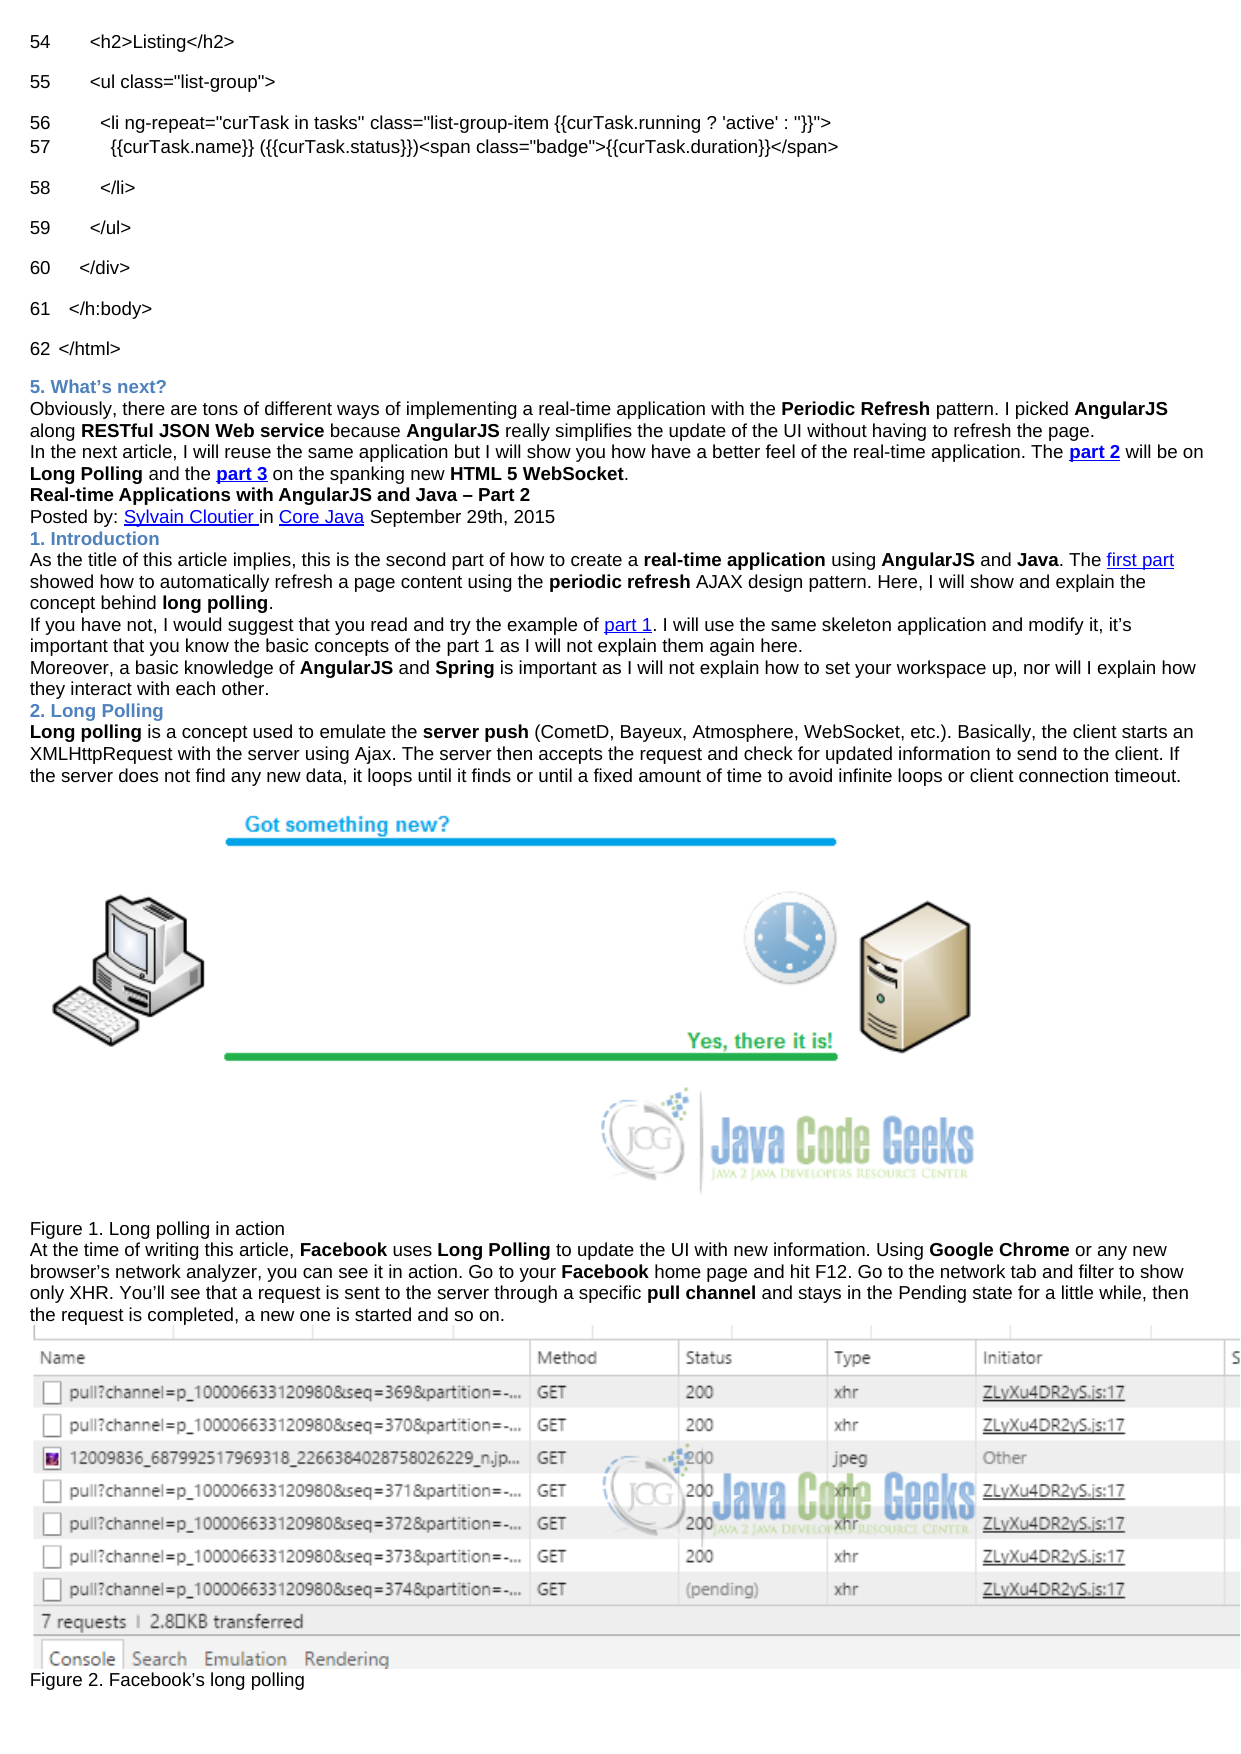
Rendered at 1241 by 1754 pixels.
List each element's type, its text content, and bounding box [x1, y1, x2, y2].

table_header {{curTask.name}} ({{curTask.status}})<span class="badge">{{curTask.duration}}</span> [57, 135, 844, 159]
table_cell <li ng-repeat="curTask in tasks" class="list-group-item {{curTask.running ? 'active' : ''}}"> [57, 110, 837, 135]
table_cell <h2>Listing</h2> [57, 30, 241, 54]
text At the time of writing this article, Facebook uses Long Polling to update the UI with new information. Using Google Chrome or any new browser’s network analyzer, you can see it in action. Go to your Facebook home page and hit F12. Go to the network tab and filter to show only XHR. You’ll see that a request is sent to the server through a specific pull channel and stays in the Pending state for a little while, then the request is completed, a new one is started and so on. [29, 1239, 1211, 1325]
text If you have not, I would suggest that you read and try the example of part 1. I will use the same skeleton application and modify it, it’s important that you know the basic concepts of the part 1 as I will not explain them again here. [29, 613, 1211, 657]
subtitle 5. What’s next? [29, 376, 1211, 398]
subtitle 1. Introduction [29, 527, 1211, 549]
text Moreover, a basic knowledge of AngularJS and Spring is important as I will not explain how to set your workspace up, nor will I explain how they interact with each other. [29, 657, 1211, 700]
text Figure 2. Facebook’s long polling [29, 1669, 1211, 1690]
table_cell </li> [57, 160, 840, 215]
table_cell </html> [57, 321, 169, 376]
picture [29, 1325, 1241, 1669]
text Posted by: Sylvain Cloutier in Core Java September 29th, 2015 [29, 506, 1211, 527]
table_header 55 [28, 54, 57, 110]
table_header 57 [28, 135, 57, 159]
text In the next article, I will reuse the same application but I will show you how have a better feel of the real-time application. The part 2 will be on Long Polling and the part 3 on the spanking new HTML 5 WebSocket. [29, 441, 1211, 484]
table_cell 58 [28, 160, 57, 215]
table_header </ul> [57, 215, 140, 240]
table_cell 62 [28, 321, 57, 376]
table_cell 60 [28, 240, 57, 296]
text Figure 1. Long polling in action [29, 1217, 1211, 1239]
text Long polling is a concept used to emulate the server push (CometD, Bayeux, Atmosphere, WebSocket, etc.). Basically, the client starts an XMLHttpRequest with the server using Ajax. The server then accepts the request and check for updated information to send to the client. If the server does not find any new data, it loops until it finds or until a fixed amount of time to avoid infinite loops or client connection timeout. [29, 721, 1211, 786]
table_header </h:body> [57, 296, 174, 321]
text Obviously, there are tons of different ways of implementing a real-time application with the Periodic Refresh pattern. I picked AngularJS along RESTful JSON Web service because AngularJS really simplifies the update of the UI without having to refresh the page. [29, 398, 1211, 441]
subtitle 2. Long Polling [29, 700, 1211, 721]
table_cell </div> [57, 240, 135, 296]
table_header <ul class="list-group"> [57, 54, 832, 110]
subtitle Real-time Applications with AngularJS and Java – Part 2 [29, 484, 1211, 506]
table_header 59 [28, 215, 57, 240]
table_header 61 [28, 296, 57, 321]
table_cell 54 [28, 30, 57, 54]
table_cell 56 [28, 110, 57, 135]
text As the title of this article implies, this is the second part of how to create a real-time application using AngularJS and Java. The first part showed how to automatically refresh a page content using the periodic refresh AJAX design pattern. Here, I will show and explain the concept behind long polling. [29, 549, 1211, 613]
picture [29, 786, 1032, 1218]
